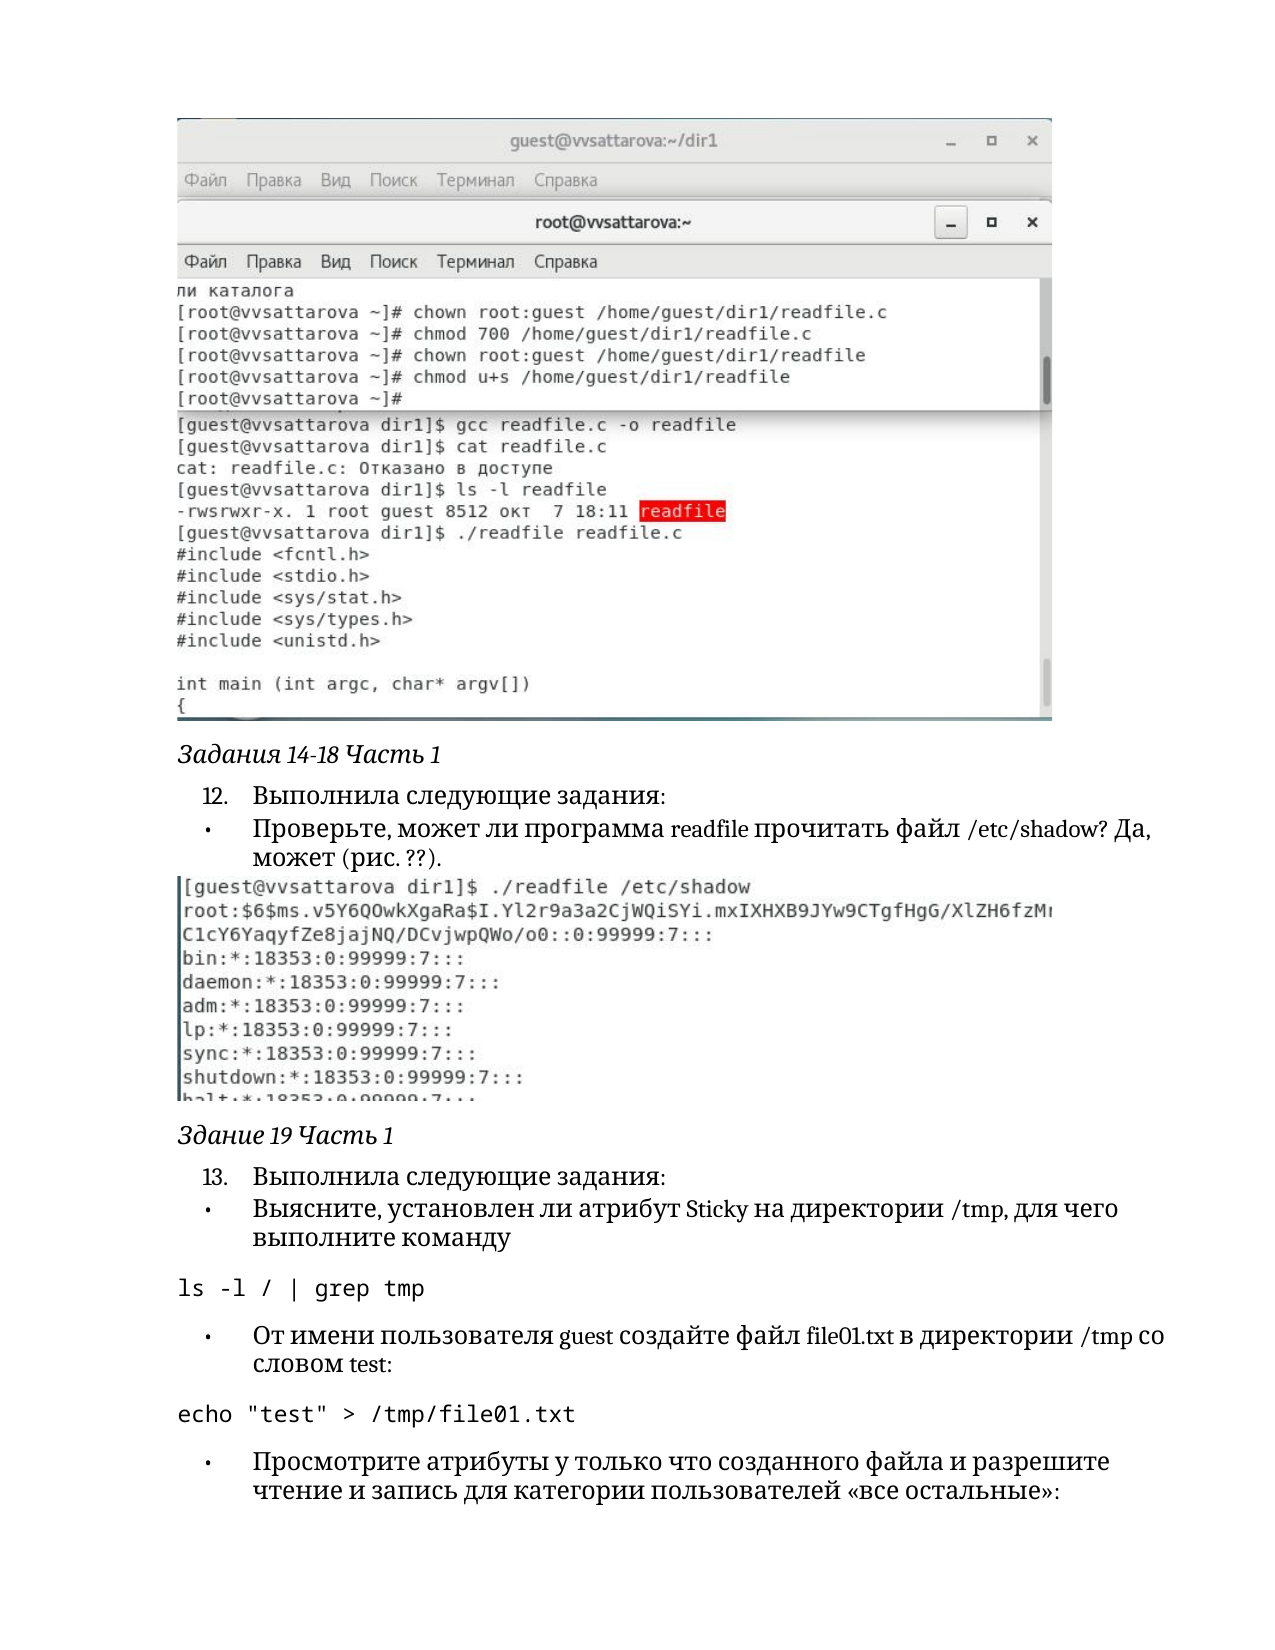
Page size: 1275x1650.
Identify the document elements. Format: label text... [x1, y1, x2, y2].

list От имени пользователя guest создайте файл file01.txt в директории /tmp со словом test: [202, 1322, 1186, 1379]
text echo "test" > /tmp/file01.txt [177, 1398, 1186, 1429]
text Здание 19 Часть 1 [177, 1122, 1186, 1150]
list Выполнила следующие задания: [202, 782, 1186, 811]
text Задания 14-18 Часть 1 [177, 741, 1186, 770]
list Просмотрите атрибуты у только что созданного файла и разрешите чтение и запись для категории пользователей «все остальные»: [202, 1448, 1186, 1505]
list Выполнила следующие задания: [202, 1163, 1186, 1192]
list Выясните, установлен ли атрибут Sticky на директории /tmp, для чего выполните команду [202, 1195, 1186, 1253]
list Проверьте, может ли программа readfile прочитать файл /etc/shadow? Да, может (рис. ??). [202, 815, 1186, 872]
text ls -l / | grep tmp [177, 1272, 1186, 1303]
picture [177, 118, 1053, 721]
picture [177, 876, 1053, 1101]
